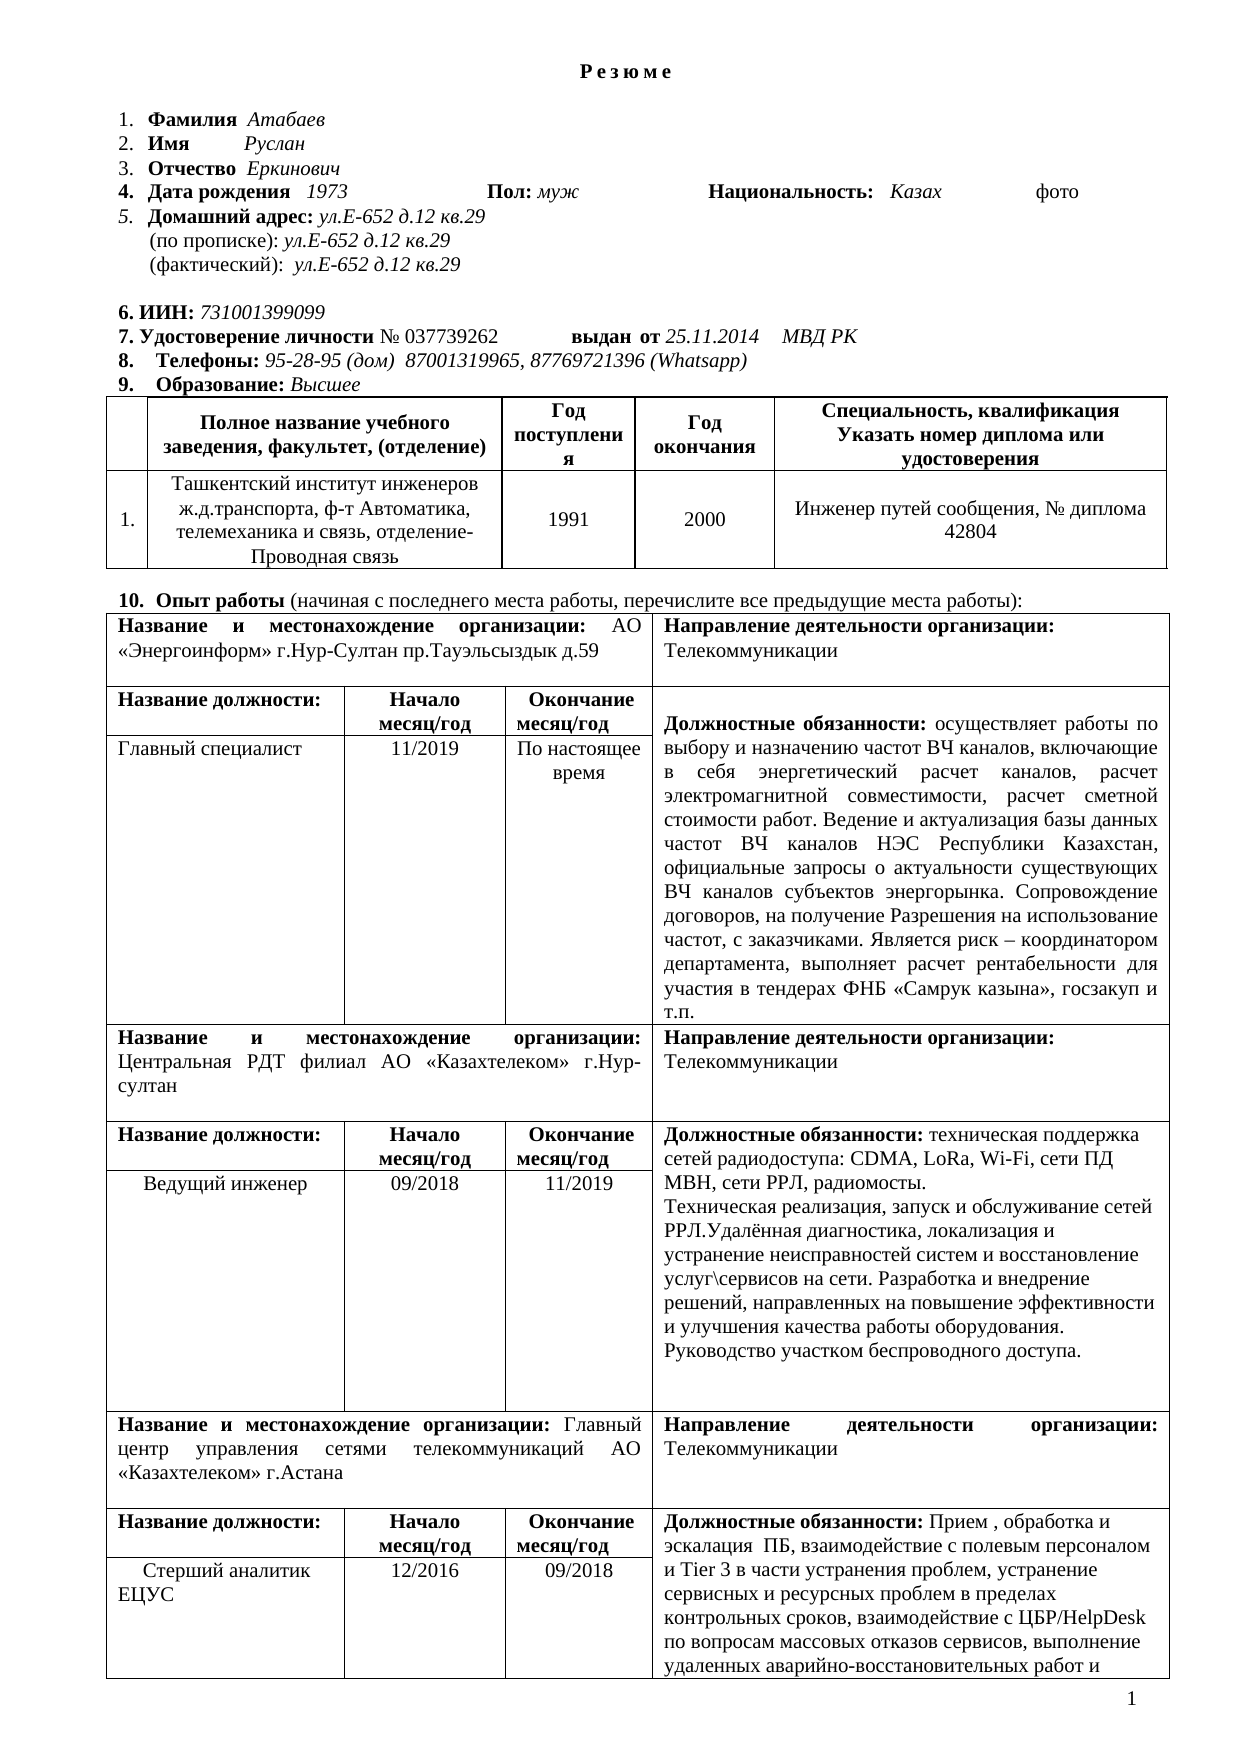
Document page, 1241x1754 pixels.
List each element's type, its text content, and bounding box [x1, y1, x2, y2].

table_header Год окончания [636, 398, 774, 470]
table_cell Название должности: [107, 687, 344, 735]
table_cell Название и местонахождение организации: Центральная РДТ филиал АО «Казахтелеком» г.Нур-султан [107, 1025, 652, 1121]
text 6. ИИН: 731001399099 [118, 300, 1137, 324]
table_cell Должностные обязанности: осуществляет работы по выбору и назначению частот ВЧ каналов, включающие в себя энергетический расчет каналов, расчет электромагнитной совместимости, расчет сметной стоимости работ. Ведение и актуализация базы данных частот ВЧ каналов НЭС Республики Казахстан, официальные запросы о актуальности существующих ВЧ каналов субъектов энергорынка. Сопровождение договоров, на получение Разрешения на использование частот, с заказчиками. Является риск – координатором департамента, выполняет расчет рентабельности для участия в тендерах ФНБ «Самрук казына», госзакуп и т.п. [653, 687, 1169, 1023]
table_cell Окончание месяц/год [506, 1509, 652, 1557]
list Домашний адрес: ул.Е-652 д.12 кв.29 [118, 203, 1137, 228]
table_cell 1991 [503, 471, 634, 568]
table_cell 09/2018 [506, 1558, 652, 1677]
table_cell 1. [107, 471, 147, 568]
table_cell Инженер путей сообщения, № диплома 42804 [775, 471, 1166, 568]
table_cell Должностные обязанности: Прием , обработка и эскалация ПБ, взаимодействие с полевым персоналом и Tier 3 в части устранения проблем, устранение сервисных и ресурсных проблем в пределах контрольных сроков, взаимодействие с ЦБР/HelpDesk по вопросам массовых отказов сервисов, выполнение удаленных аварийно-восстановительных работ и решения проблем с сервисом, актуализация и разработка технической документации. Руководство участком беспроводного доступа. [653, 1509, 1169, 1677]
list Телефоны: 95-28-95 (дом) 87001319965, 87769721396 (Whatsapp) [118, 348, 1137, 372]
table_cell 2000 [636, 471, 774, 568]
table_cell Начало месяц/год [345, 687, 505, 735]
text 7. Удостоверение личности № 037739262 выдан от 25.11.2014 МВД РК [118, 324, 1137, 348]
table_cell 11/2019 [345, 736, 505, 1023]
list Отчество Еркинович [118, 155, 1137, 179]
table_header Название и местонахождение организации: АО «Энергоинформ» г.Нур-Султан пр.Тауэльсыздык д.59 [107, 614, 652, 686]
table_cell 11/2019 [506, 1171, 652, 1411]
table_header [107, 397, 147, 470]
table_header Полное название учебного заведения, факультет, (отделение) [148, 398, 501, 470]
table_cell Направление деятельности организации: Телекоммуникации [653, 1412, 1169, 1508]
table_cell Название должности: [107, 1509, 344, 1557]
text (фактический): ул.Е-652 д.12 кв.29 [118, 252, 1137, 276]
table_cell Название должности: [107, 1122, 344, 1170]
list Образование: Высшее [118, 372, 1137, 396]
table_cell Начало месяц/год [345, 1122, 505, 1170]
table_cell Ведущий инженер [107, 1171, 344, 1411]
table_cell Направление деятельности организации: Телекоммуникации [653, 1025, 1169, 1121]
table_cell Окончание месяц/год [506, 687, 652, 735]
list Фамилия Атабаев [118, 107, 1137, 131]
table_cell 09/2018 [345, 1171, 505, 1411]
table_cell Окончание месяц/год [506, 1122, 652, 1170]
table_cell Ташкентский институт инженеров ж.д.транспорта, ф-т Автоматика, телемеханика и связь, отделение-Проводная связь [148, 471, 501, 568]
table_cell Начало месяц/год [345, 1509, 505, 1557]
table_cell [107, 1558, 344, 1677]
subtitle Резюме [118, 59, 1137, 83]
table_cell 12/2016 [345, 1558, 505, 1677]
table_cell По настоящее время [506, 736, 652, 1023]
table_header Год поступления [503, 398, 634, 470]
table_cell Должностные обязанности: техническая поддержка сетей радиодоступа: CDMA, LoRa, Wi-Fi, сети ПД MBH, сети РРЛ, радиомосты. Техническая реализация, запуск и обслуживание сетей РРЛ.Удалённая диагностика, локализация и устранение неисправностей систем и восстановление услуг\сервисов на сети. Разработка и внедрение решений, направленных на повышение эффективности и улучшения качества работы оборудования. Руководство участком беспроводного доступа. [653, 1122, 1169, 1411]
list Имя Руслан [118, 131, 1137, 155]
table_header Направление деятельности организации: Телекоммуникации [653, 614, 1169, 686]
text (по прописке): ул.Е-652 д.12 кв.29 [118, 228, 1137, 252]
table_cell Главный специалист [107, 736, 344, 1023]
list Опыт работы (начиная с последнего места работы, перечислите все предыдущие места работы): [118, 588, 1137, 612]
list Дата рождения 1973 Пол: муж Национальность: Казах фото [118, 179, 1137, 203]
table_cell Название и местонахождение организации: Главный центр управления сетями телекоммуникаций АО «Казахтелеком» г.Астана [107, 1412, 652, 1508]
table_header Специальность, квалификация Указать номер диплома или удостоверения [775, 398, 1166, 470]
